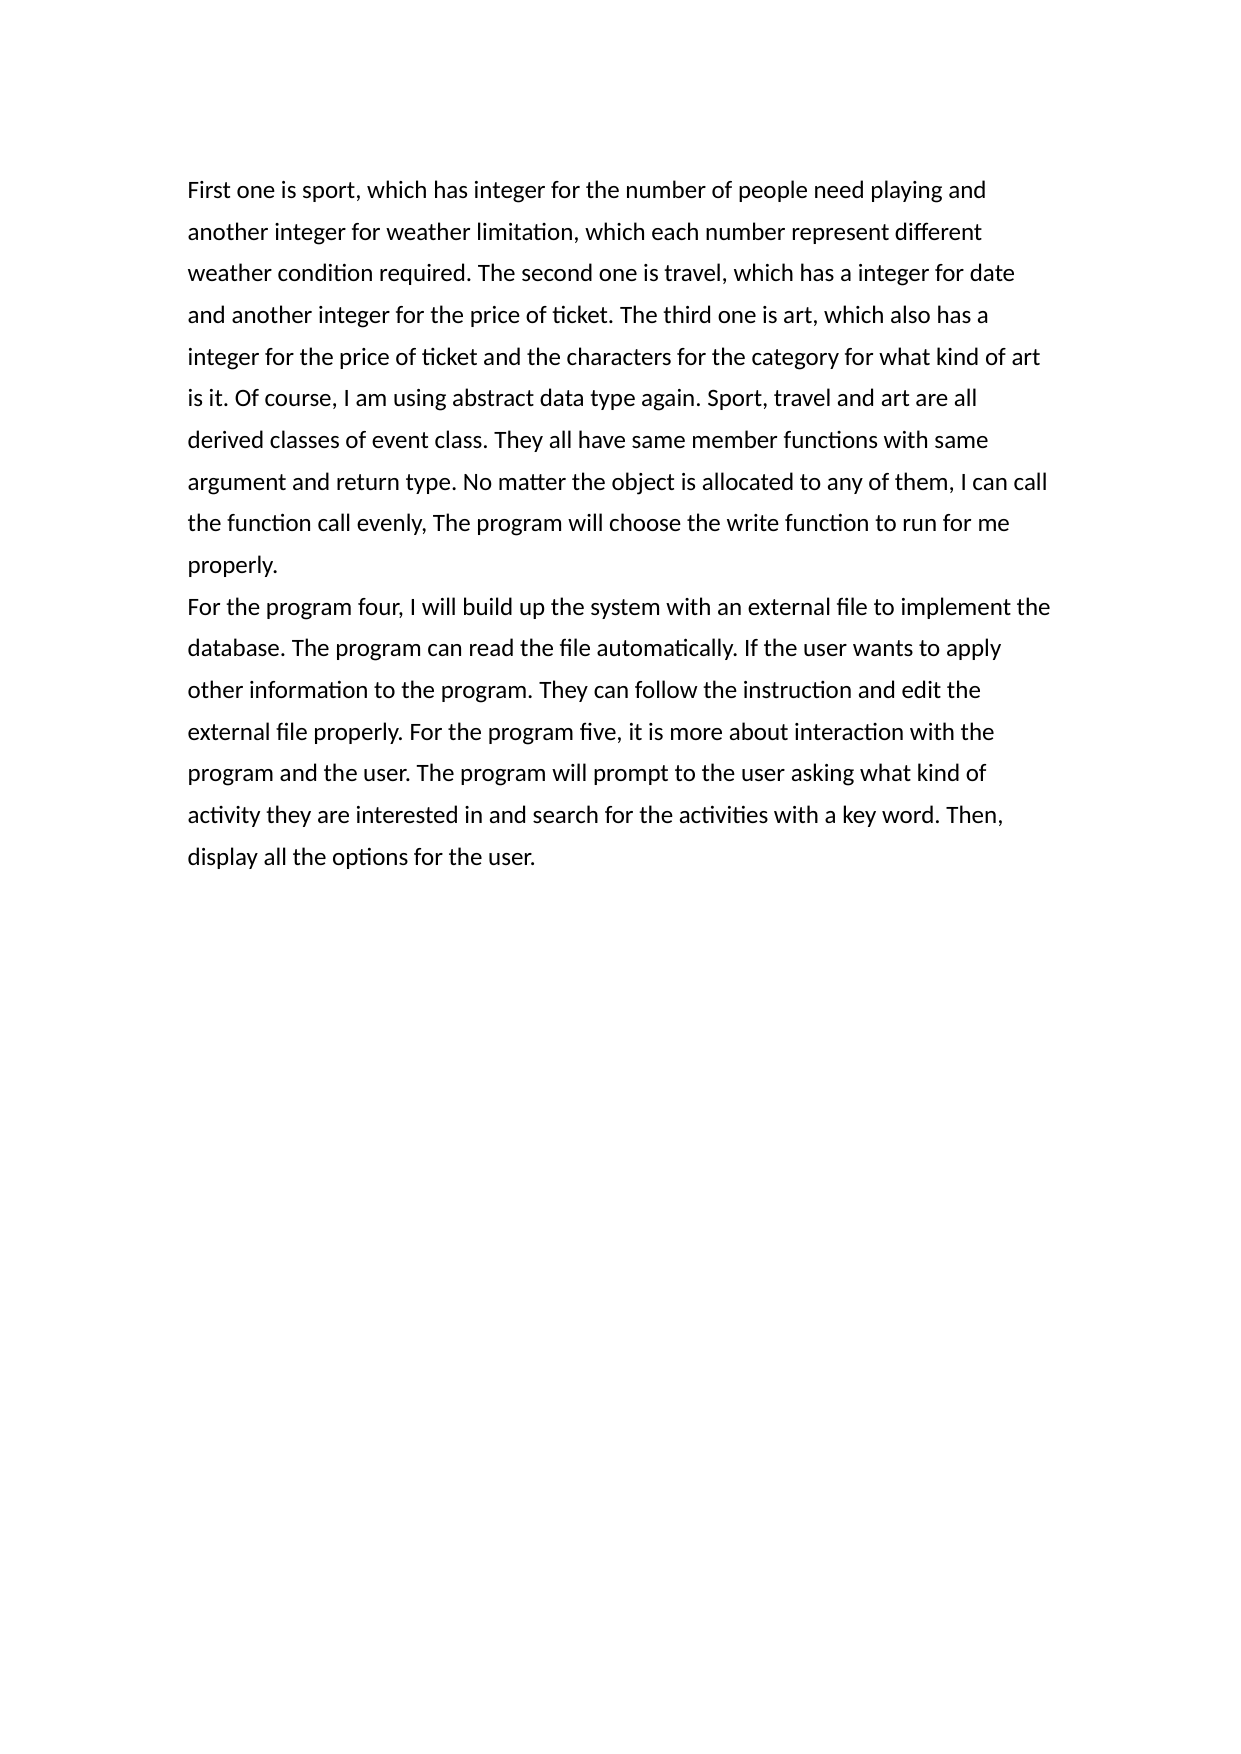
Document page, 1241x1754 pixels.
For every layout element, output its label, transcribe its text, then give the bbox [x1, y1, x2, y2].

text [187, 169, 1053, 585]
text For the program four, I will build up the system with an external file to implement the database. The program can read the file automatically. If the user wants to apply other information to the program. They can follow the instruction and edit the external file properly. For the program five, it is more about interaction with the program and the user. The program will prompt to the user asking what kind of activity they are interested in and search for the activities with a key word. Then, display all the options for the user. [187, 585, 1053, 877]
